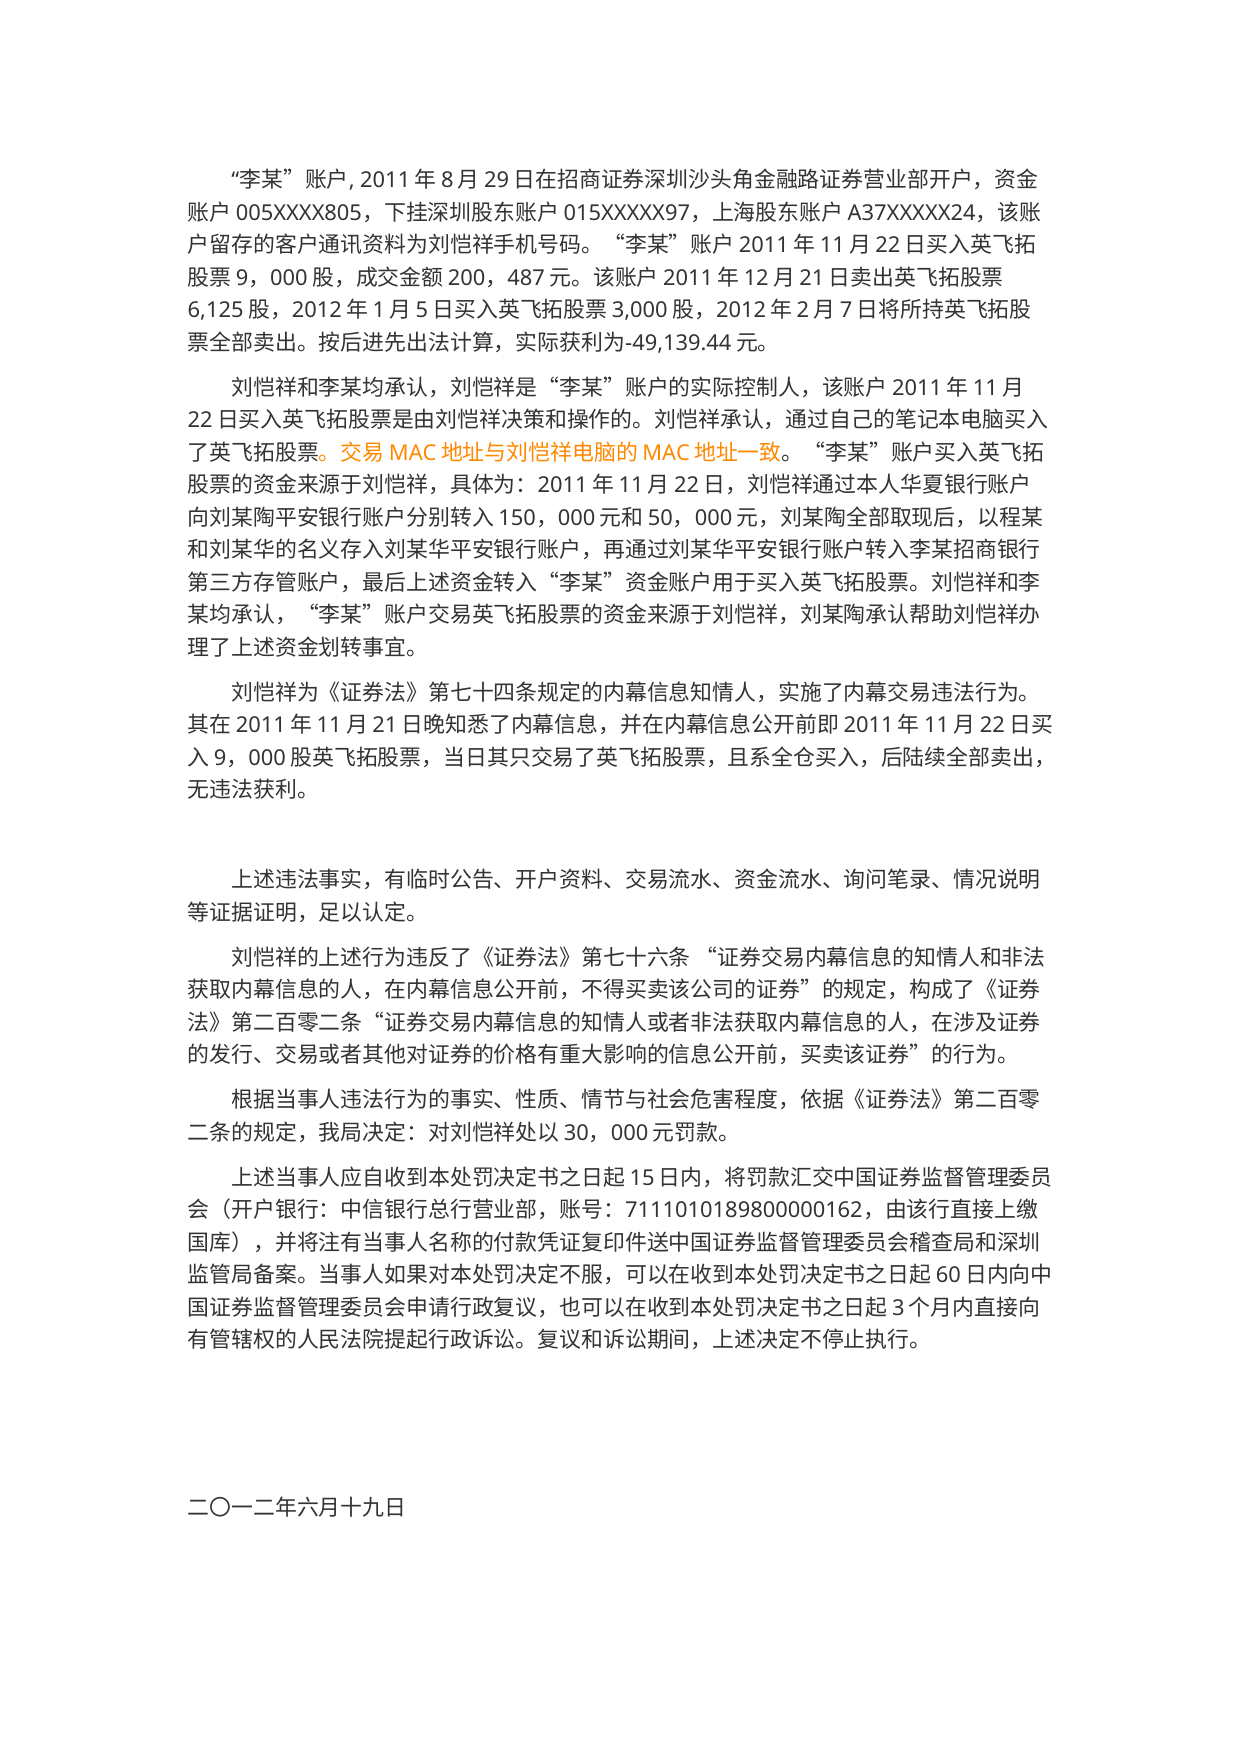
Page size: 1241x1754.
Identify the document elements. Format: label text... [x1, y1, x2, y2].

text 刘恺祥的上述行为违反了《证券法》第七十六条 “证券交易内幕信息的知情人和非法获取内幕信息的人，在内幕信息公开前，不得买卖该公司的证券”的规定，构成了《证券法》第二百零二条“证券交易内幕信息的知情人或者非法获取内幕信息的人，在涉及证券的发行、交易或者其他对证券的价格有重大影响的信息公开前，买卖该证券”的行为。 [187, 939, 1053, 1069]
text “李某”账户, 2011年8月29日在招商证券深圳沙头角金融路证券营业部开户，资金账户005XXXX805，下挂深圳股东账户015XXXXX97，上海股东账户A37XXXXX24，该账户留存的客户通讯资料为刘恺祥手机号码。“李某”账户2011年11月22日买入英飞拓股票9，000股，成交金额200，487元。该账户2011年12月21日卖出英飞拓股票6,125股，2012年1月5日买入英飞拓股票3,000股，2012年2月7日将所持英飞拓股票全部卖出。按后进先出法计算，实际获利为-49,139.44元。 [187, 162, 1053, 357]
text 刘恺祥为《证券法》第七十四条规定的内幕信息知情人，实施了内幕交易违法行为。其在2011年11月21日晚知悉了内幕信息，并在内幕信息公开前即2011年11月22日买入9，000股英飞拓股票，当日其只交易了英飞拓股票，且系全仓买入，后陆续全部卖出，无违法获利。 [187, 674, 1053, 804]
text 根据当事人违法行为的事实、性质、情节与社会危害程度，依据《证券法》第二百零二条的规定，我局决定：对刘恺祥处以30，000元罚款。 [187, 1082, 1053, 1147]
text 上述当事人应自收到本处罚决定书之日起15日内，将罚款汇交中国证券监督管理委员会（开户银行：中信银行总行营业部，账号：7111010189800000162，由该行直接上缴国库），并将注有当事人名称的付款凭证复印件送中国证券监督管理委员会稽查局和深圳监管局备案。当事人如果对本处罚决定不服，可以在收到本处罚决定书之日起60日内向中国证券监督管理委员会申请行政复议，也可以在收到本处罚决定书之日起3个月内直接向有管辖权的人民法院提起行政诉讼。复议和诉讼期间，上述决定不停止执行。 [187, 1159, 1053, 1354]
text 上述违法事实，有临时公告、开户资料、交易流水、资金流水、询问笔录、情况说明等证据证明，足以认定。 [187, 862, 1053, 927]
text 刘恺祥和李某均承认，刘恺祥是“李某”账户的实际控制人，该账户2011年11月22日买入英飞拓股票是由刘恺祥决策和操作的。刘恺祥承认，通过自己的笔记本电脑买入了英飞拓股票。交易MAC地址与刘恺祥电脑的MAC地址一致。“李某”账户买入英飞拓股票的资金来源于刘恺祥，具体为：2011年11月22日，刘恺祥通过本人华夏银行账户向刘某陶平安银行账户分别转入150，000元和50，000元，刘某陶全部取现后，以程某和刘某华的名义存入刘某华平安银行账户，再通过刘某华平安银行账户转入李某招商银行第三方存管账户，最后上述资金转入“李某”资金账户用于买入英飞拓股票。刘恺祥和李某均承认，“李某”账户交易英飞拓股票的资金来源于刘恺祥，刘某陶承认帮助刘恺祥办理了上述资金划转事宜。 [187, 369, 1053, 662]
text 二〇一二年六月十九日 [187, 1457, 1053, 1522]
